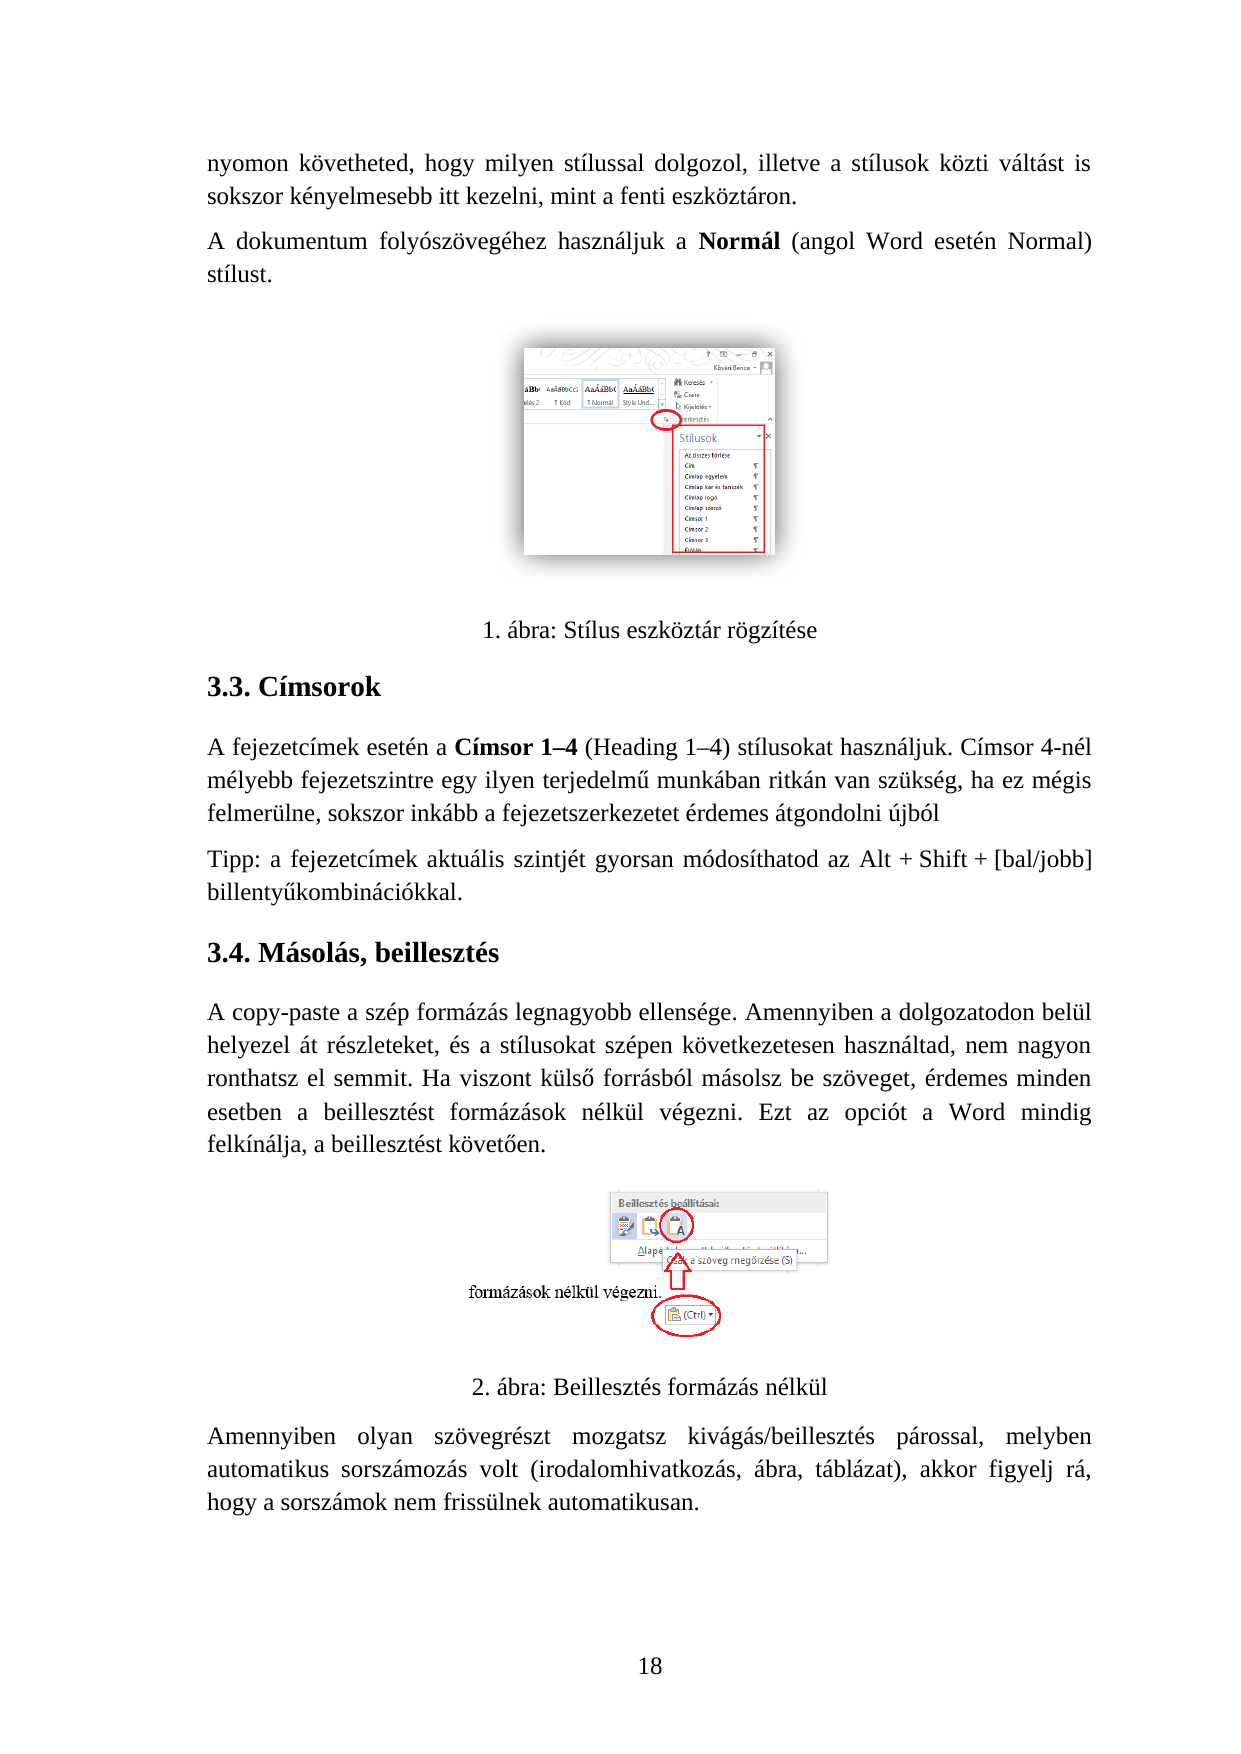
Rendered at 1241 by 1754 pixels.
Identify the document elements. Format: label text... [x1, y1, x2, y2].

text A copy-paste a szép formázás legnagyobb ellensége. Amennyiben a dolgozatodon belül helyezel át részleteket, és a stílusokat szépen következetesen használtad, nem nagyon ronthatsz el semmit. Ha viszont külső forrásból másolsz be szöveget, érdemes minden esetben a beillesztést formázások nélkül végezni. Ezt az opciót a Word mindig felkínálja, a beillesztést követően. [207, 997, 1092, 1158]
picture [466, 1187, 834, 1343]
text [207, 148, 1092, 209]
text A fejezetcímek esetén a Címsor 1–4 (Heading 1–4) stílusokat használjuk. Címsor 4-nél mélyebb fejezetszintre egy ilyen terjedelmű munkában ritkán van szükség, ha ez mégis felmerülne, sokszor inkább a fejezetszerkezetet érdemes átgondolni újból [207, 732, 1092, 827]
text . ábra: Beillesztés formázás nélkül [207, 1372, 1092, 1401]
picture [524, 348, 775, 555]
text Amennyiben olyan szövegrészt mozgatsz kivágás/beillesztés párossal, melyben automatikus sorszámozás volt (irodalomhivatkozás, ábra, táblázat), akkor figyelj rá, hogy a sorszámok nem frissülnek automatikusan. [207, 1421, 1092, 1516]
text A dokumentum folyószövegéhez használjuk a Normál (angol Word esetén Normal) stílust. [207, 226, 1092, 288]
subtitle Másolás, beillesztés [207, 935, 1092, 968]
subtitle Címsorok [207, 669, 1092, 703]
text Tipp: a fejezetcímek aktuális szintjét gyorsan módosíthatod az Alt + Shift + [bal/jobb] billentyűkombinációkkal. [207, 844, 1092, 905]
text . ábra: Stílus eszköztár rögzítése [207, 616, 1092, 644]
